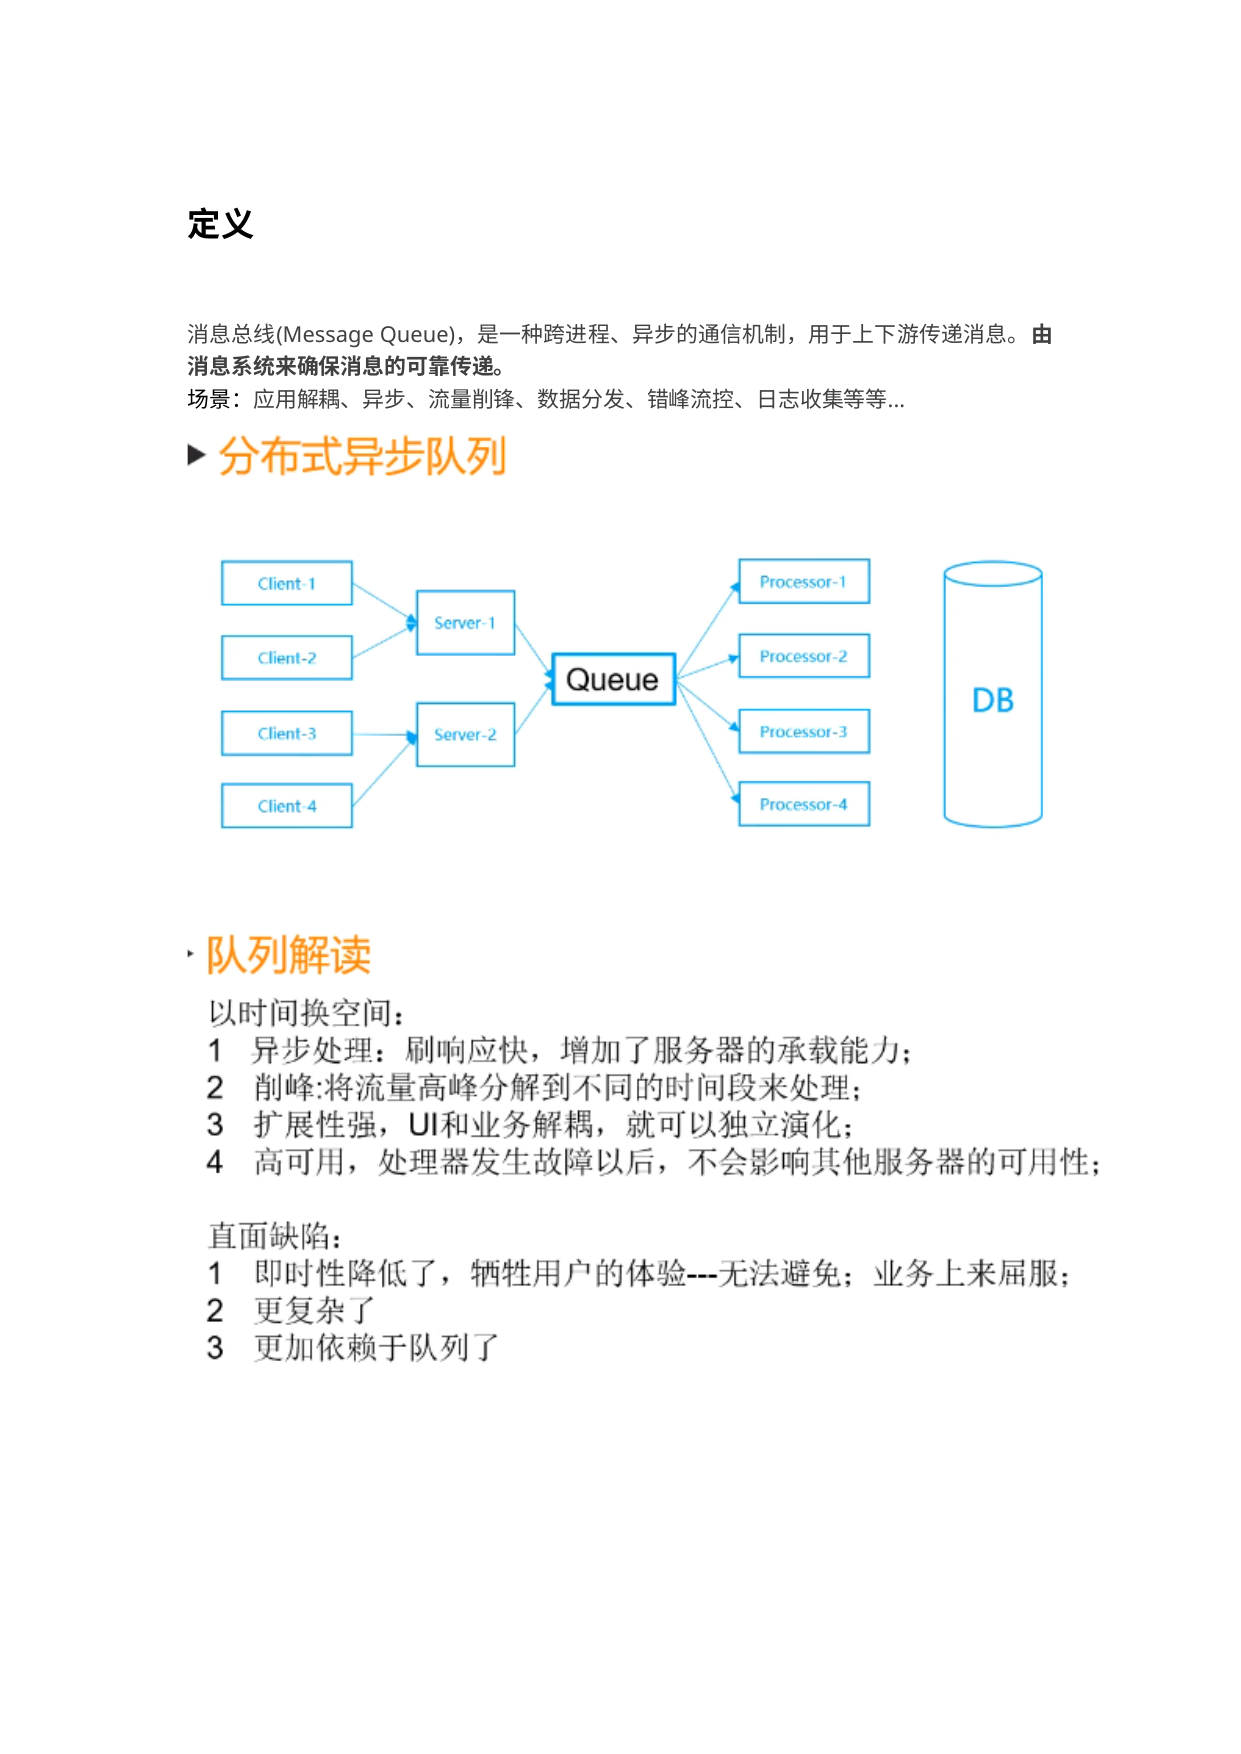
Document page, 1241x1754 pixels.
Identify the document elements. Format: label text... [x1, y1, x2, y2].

text 消息总线(Message Queue)，是一种跨进程、异步的通信机制，用于上下游传递消息。由消息系统来确保消息的可靠传递。 [187, 316, 1053, 381]
subtitle 定义 [187, 189, 1053, 254]
text 场景：应用解耦、异步、流量削锋、数据分发、错峰流控、日志收集等等... [187, 381, 1053, 413]
picture [187, 901, 1124, 1386]
picture [187, 413, 1068, 877]
